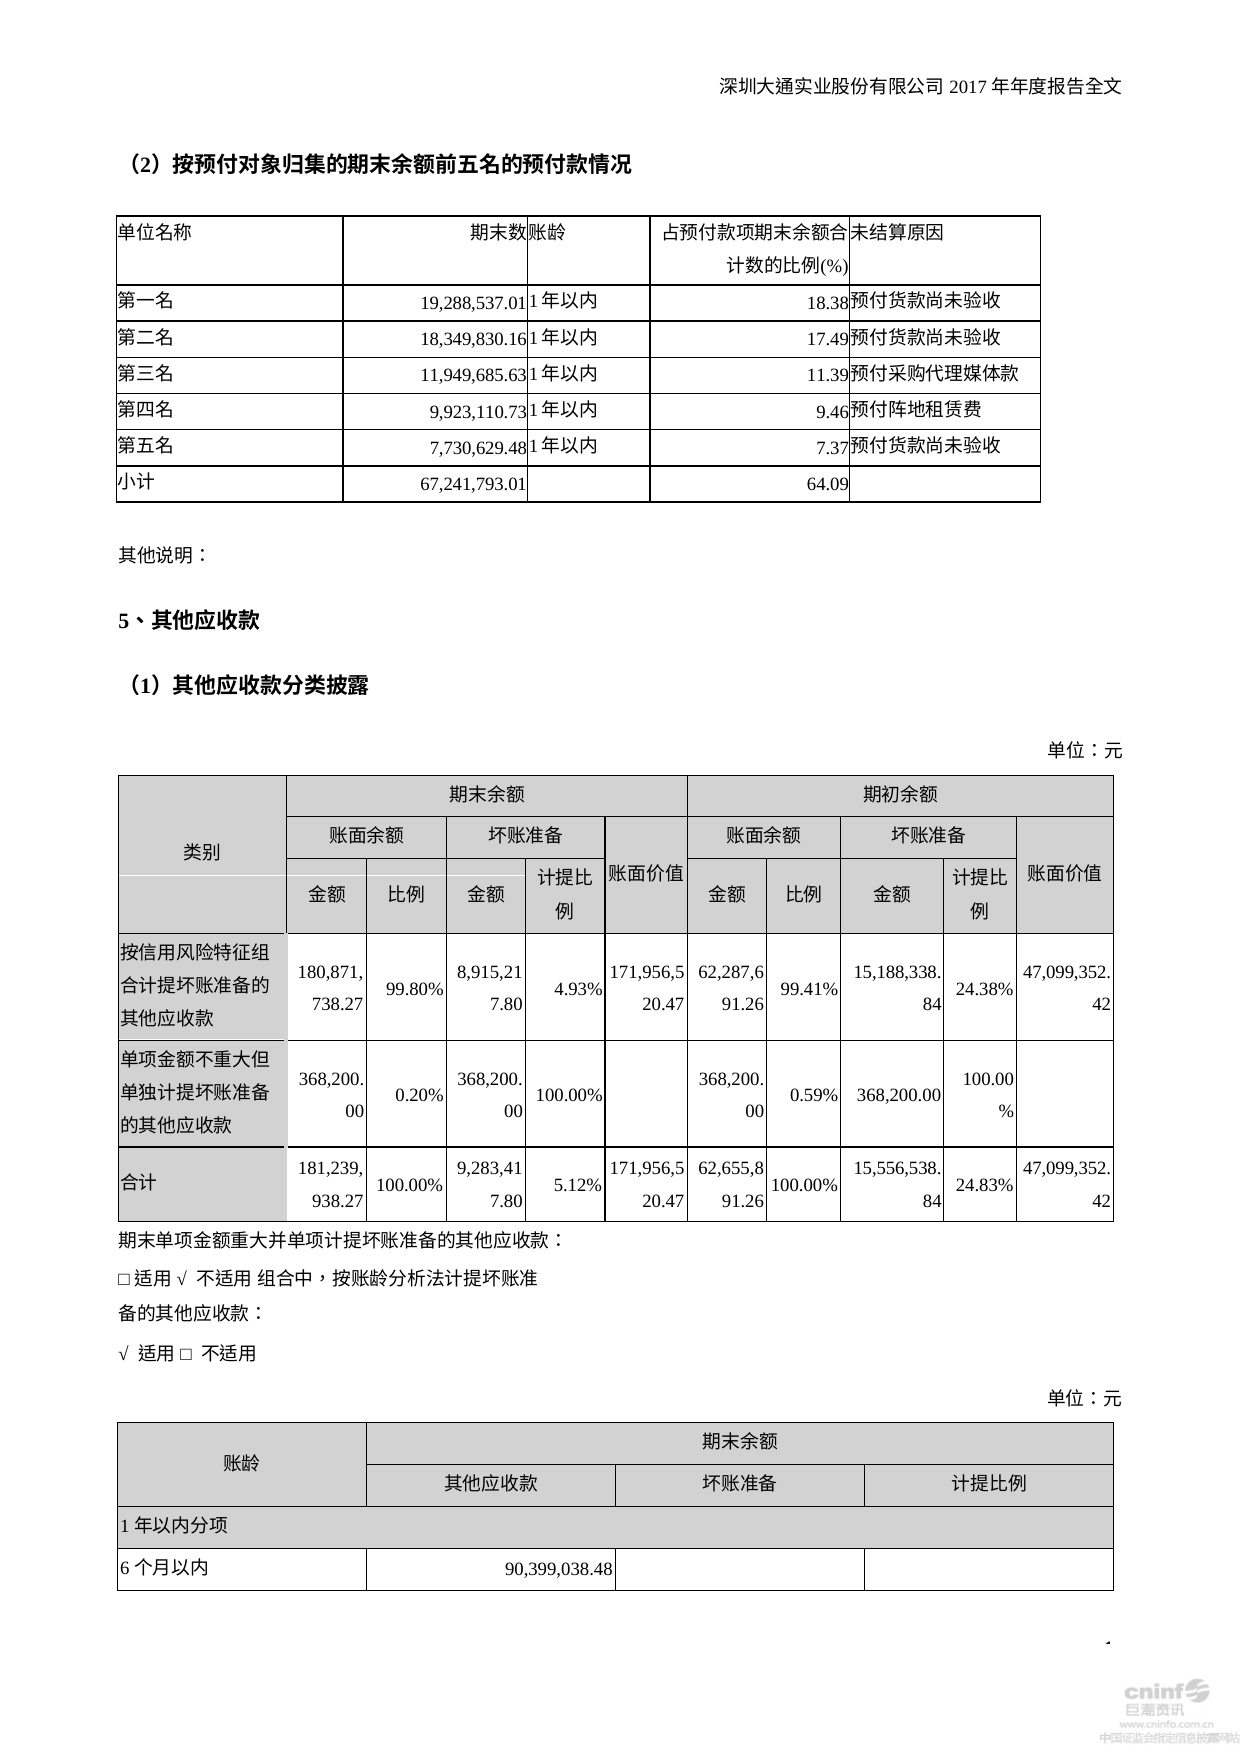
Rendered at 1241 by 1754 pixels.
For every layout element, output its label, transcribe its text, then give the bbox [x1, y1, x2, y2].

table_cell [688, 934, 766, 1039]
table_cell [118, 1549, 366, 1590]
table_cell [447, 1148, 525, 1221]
text 单位：元 [102, 737, 1122, 763]
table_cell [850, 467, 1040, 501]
subtitle （1）其他应收款分类披露 [118, 670, 1240, 700]
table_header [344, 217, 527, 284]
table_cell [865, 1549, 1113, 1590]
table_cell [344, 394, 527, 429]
text 其他说明： [118, 542, 1240, 567]
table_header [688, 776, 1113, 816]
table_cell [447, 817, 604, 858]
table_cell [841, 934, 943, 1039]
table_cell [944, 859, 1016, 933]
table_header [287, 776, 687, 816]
text 期末单项金额重大并单项计提坏账准备的其他应收款： [118, 1227, 570, 1253]
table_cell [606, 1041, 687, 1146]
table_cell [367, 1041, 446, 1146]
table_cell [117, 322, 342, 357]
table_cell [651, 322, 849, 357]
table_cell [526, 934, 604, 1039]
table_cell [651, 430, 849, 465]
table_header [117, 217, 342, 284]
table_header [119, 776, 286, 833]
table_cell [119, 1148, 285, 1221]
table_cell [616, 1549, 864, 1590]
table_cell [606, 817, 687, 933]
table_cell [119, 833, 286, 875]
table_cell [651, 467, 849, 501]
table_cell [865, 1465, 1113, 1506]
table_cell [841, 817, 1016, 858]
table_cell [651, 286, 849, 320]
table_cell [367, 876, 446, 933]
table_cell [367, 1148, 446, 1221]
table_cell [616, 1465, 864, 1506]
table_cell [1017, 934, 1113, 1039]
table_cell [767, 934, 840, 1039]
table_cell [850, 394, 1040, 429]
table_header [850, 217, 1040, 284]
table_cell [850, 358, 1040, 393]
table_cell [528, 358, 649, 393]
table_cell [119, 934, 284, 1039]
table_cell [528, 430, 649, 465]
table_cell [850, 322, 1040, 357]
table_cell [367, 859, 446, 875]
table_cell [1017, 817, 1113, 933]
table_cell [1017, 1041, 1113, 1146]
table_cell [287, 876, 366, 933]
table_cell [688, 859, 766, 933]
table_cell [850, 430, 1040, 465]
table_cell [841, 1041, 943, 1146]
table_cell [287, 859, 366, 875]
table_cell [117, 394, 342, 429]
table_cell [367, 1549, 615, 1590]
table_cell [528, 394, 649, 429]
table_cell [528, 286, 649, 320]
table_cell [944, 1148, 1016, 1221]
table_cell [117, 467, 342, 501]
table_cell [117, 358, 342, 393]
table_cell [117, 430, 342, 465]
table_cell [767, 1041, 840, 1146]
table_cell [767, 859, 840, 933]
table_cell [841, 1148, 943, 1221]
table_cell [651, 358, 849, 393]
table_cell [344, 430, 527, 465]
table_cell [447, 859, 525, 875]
text √ 适用 □ 不适用 [118, 1341, 570, 1366]
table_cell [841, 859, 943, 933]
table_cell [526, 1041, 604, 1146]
picture [1099, 1673, 1241, 1754]
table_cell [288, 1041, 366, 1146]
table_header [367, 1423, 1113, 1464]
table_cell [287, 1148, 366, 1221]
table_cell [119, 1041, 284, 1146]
text □ 适用 √ 不适用 组合中，按账龄分析法计提坏账准备的其他应收款： [118, 1265, 551, 1326]
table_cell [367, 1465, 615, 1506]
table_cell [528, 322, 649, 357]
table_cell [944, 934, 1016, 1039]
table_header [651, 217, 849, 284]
text 单位：元 [1047, 1385, 1240, 1411]
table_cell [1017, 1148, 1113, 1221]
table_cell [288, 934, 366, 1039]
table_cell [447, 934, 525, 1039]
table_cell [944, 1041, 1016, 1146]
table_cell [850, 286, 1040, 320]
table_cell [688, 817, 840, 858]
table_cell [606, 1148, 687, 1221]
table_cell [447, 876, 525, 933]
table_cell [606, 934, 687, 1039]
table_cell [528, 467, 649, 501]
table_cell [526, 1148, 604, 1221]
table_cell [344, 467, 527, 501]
subtitle 5、其他应收款 [118, 605, 1240, 635]
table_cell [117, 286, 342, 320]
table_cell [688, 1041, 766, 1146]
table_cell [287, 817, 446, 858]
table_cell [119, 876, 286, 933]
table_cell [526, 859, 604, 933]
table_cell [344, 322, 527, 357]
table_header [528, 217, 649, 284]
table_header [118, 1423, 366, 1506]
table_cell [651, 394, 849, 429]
subtitle （2）按预付对象归集的期末余额前五名的预付款情况 [118, 149, 1240, 179]
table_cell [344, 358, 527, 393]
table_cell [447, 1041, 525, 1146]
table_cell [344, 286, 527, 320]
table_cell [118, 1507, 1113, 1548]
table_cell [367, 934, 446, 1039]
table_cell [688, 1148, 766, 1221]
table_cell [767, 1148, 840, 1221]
